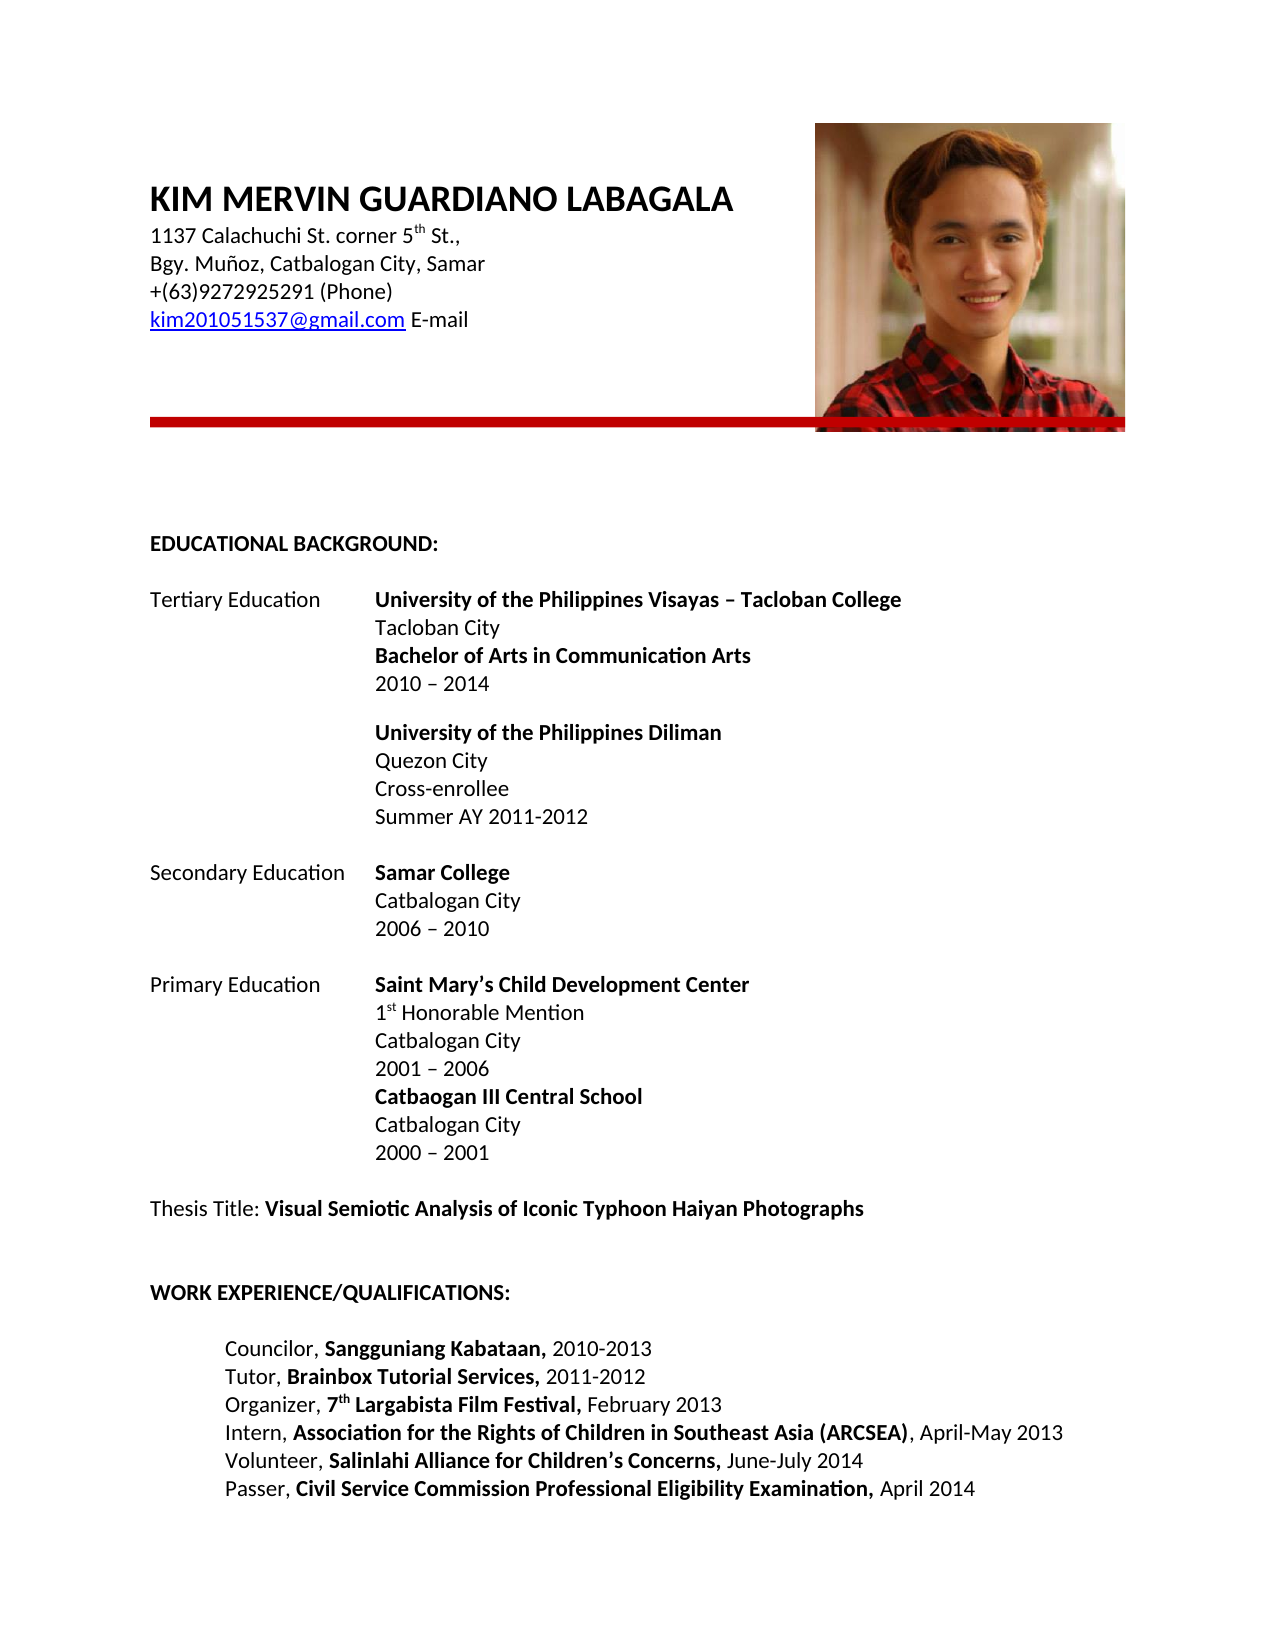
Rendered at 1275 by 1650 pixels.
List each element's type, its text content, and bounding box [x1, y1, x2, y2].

text 2006 – 2010 [150, 914, 1125, 942]
text 2010 – 2014 [150, 669, 1125, 697]
text Volunteer, Salinlahi Alliance for Children’s Concerns, June-July 2014 [150, 1447, 1125, 1474]
text WORK EXPERIENCE/QUALIFICATIONS: [150, 1278, 1125, 1306]
text University of the Philippines Diliman [150, 718, 1125, 746]
text 2000 – 2001 [150, 1138, 1125, 1166]
text Thesis Title: Visual Semiotic Analysis of Iconic Typhoon Haiyan Photographs [150, 1194, 1125, 1222]
text Bgy. Muñoz, Catbalogan City, Samar [150, 249, 1125, 277]
text Quezon City [150, 746, 1125, 774]
text Intern, Association for the Rights of Children in Southeast Asia (ARCSEA), April-May 2013 [150, 1418, 1125, 1447]
text 1st Honorable Mention [150, 998, 1125, 1026]
text Catbalogan City [150, 1026, 1125, 1054]
text Tutor, Brainbox Tutorial Services, 2011-2012 [150, 1362, 1125, 1391]
text Tertiary Education University of the Philippines Visayas – Tacloban College [150, 585, 1125, 613]
text Cross-enrollee [150, 774, 1125, 802]
picture [815, 123, 1125, 175]
text Catbalogan City [150, 886, 1125, 914]
text Tacloban City [150, 613, 1125, 641]
text Bachelor of Arts in Communication Arts [150, 641, 1125, 669]
text Secondary Education Samar College [150, 858, 1125, 886]
picture [815, 333, 1125, 416]
picture [815, 428, 1125, 432]
text EDUCATIONAL BACKGROUND: [150, 529, 1125, 557]
text 1137 Calachuchi St. corner 5th St., [150, 221, 1125, 249]
text KIM MERVIN GUARDIANO LABAGALA [150, 175, 1125, 221]
text Catbaogan III Central School [150, 1082, 1125, 1110]
text Catbalogan City [150, 1110, 1125, 1138]
text Primary Education Saint Mary’s Child Development Center [150, 970, 1125, 998]
text 2001 – 2006 [150, 1054, 1125, 1082]
text Councilor, Sangguniang Kabataan, 2010-2013 [150, 1334, 1125, 1362]
text Organizer, 7th Largabista Film Festival, February 2013 [150, 1391, 1125, 1418]
text kim201051537@gmail.com E-mail [150, 305, 1125, 333]
text +(63)9272925291 (Phone) [150, 277, 1125, 305]
text Passer, Civil Service Commission Professional Eligibility Examination, April 2014 [150, 1474, 1125, 1503]
text Summer AY 2011-2012 [150, 802, 1125, 830]
